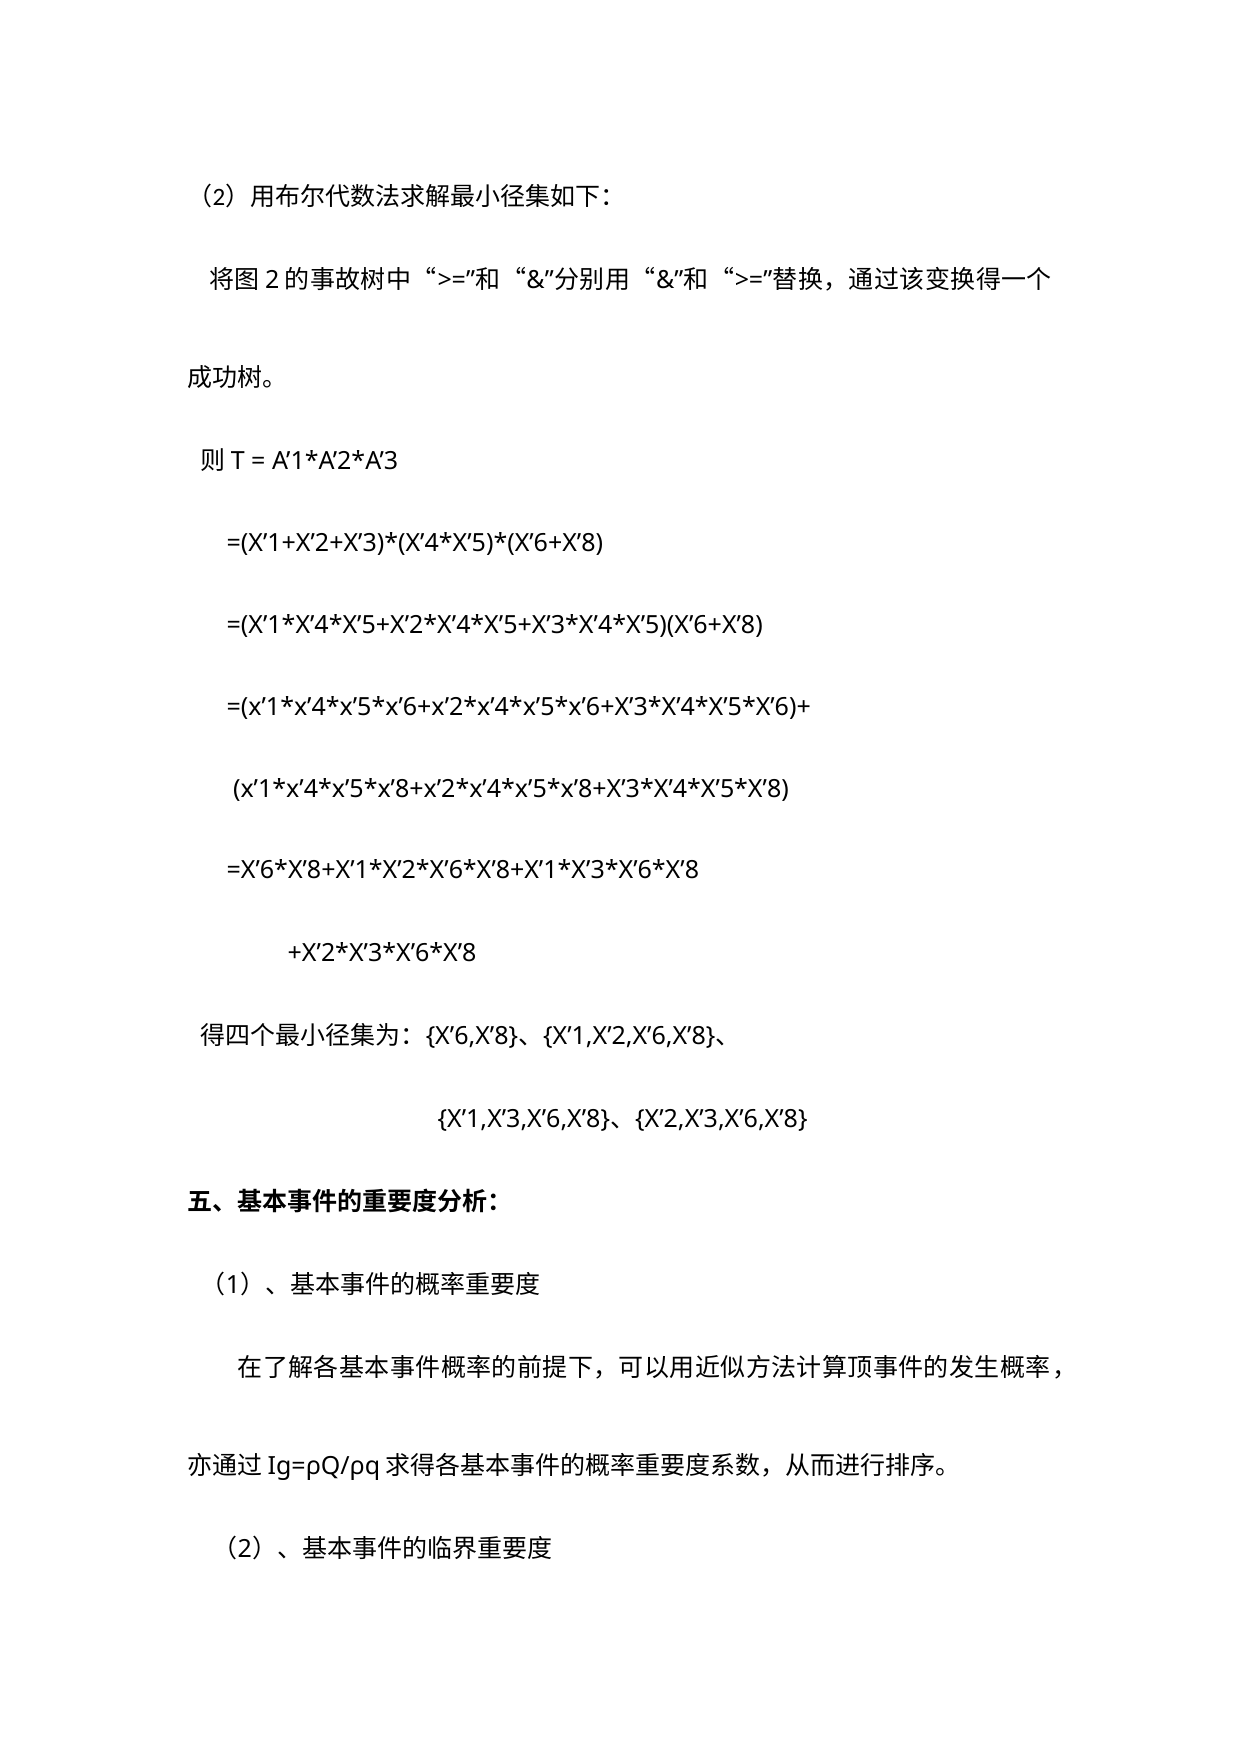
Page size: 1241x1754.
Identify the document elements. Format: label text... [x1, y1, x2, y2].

list {X’1,X’3,X’6,X’8}、{X’2,X’3,X’6,X’8} [187, 1084, 1053, 1149]
list 、基本事件的临界重要度 [212, 1514, 1053, 1579]
list =X’6*X’8+X’1*X’2*X’6*X’8+X’1*X’3*X’6*X’8 [187, 837, 1053, 902]
list =(X’1+X’2+X’3)*(X’4*X’5)*(X’6+X’8) [187, 509, 1053, 574]
list （2）用布尔代数法求解最小径集如下： [187, 162, 1053, 227]
list 在了解各基本事件概率的前提下，可以用近似方法计算顶事件的发生概率，亦通过Ig=ρQ/ρq求得各基本事件的概率重要度系数，从而进行排序。 [187, 1333, 1053, 1496]
list 则T = A’1*A’2*A’3 [187, 426, 1053, 491]
list 将图2的事故树中“>=”和“&”分别用“&”和“>=”替换，通过该变换得一个成功树。 [187, 245, 1053, 408]
list =(x’1*x’4*x’5*x’6+x’2*x’4*x’5*x’6+X’3*X’4*X’5*X’6)+ [187, 673, 1053, 738]
list 得四个最小径集为：{X’6,X’8}、{X’1,X’2,X’6,X’8}、 [187, 1001, 1053, 1066]
list +X’2*X’3*X’6*X’8 [187, 919, 1053, 984]
list 基本事件的重要度分析： [187, 1167, 1053, 1232]
list (x’1*x’4*x’5*x’8+x’2*x’4*x’5*x’8+X’3*X’4*X’5*X’8) [187, 755, 1053, 820]
list =(X’1*X’4*X’5+X’2*X’4*X’5+X’3*X’4*X’5)(X’6+X’8) [187, 591, 1053, 656]
list （1）、基本事件的概率重要度 [187, 1250, 1053, 1315]
